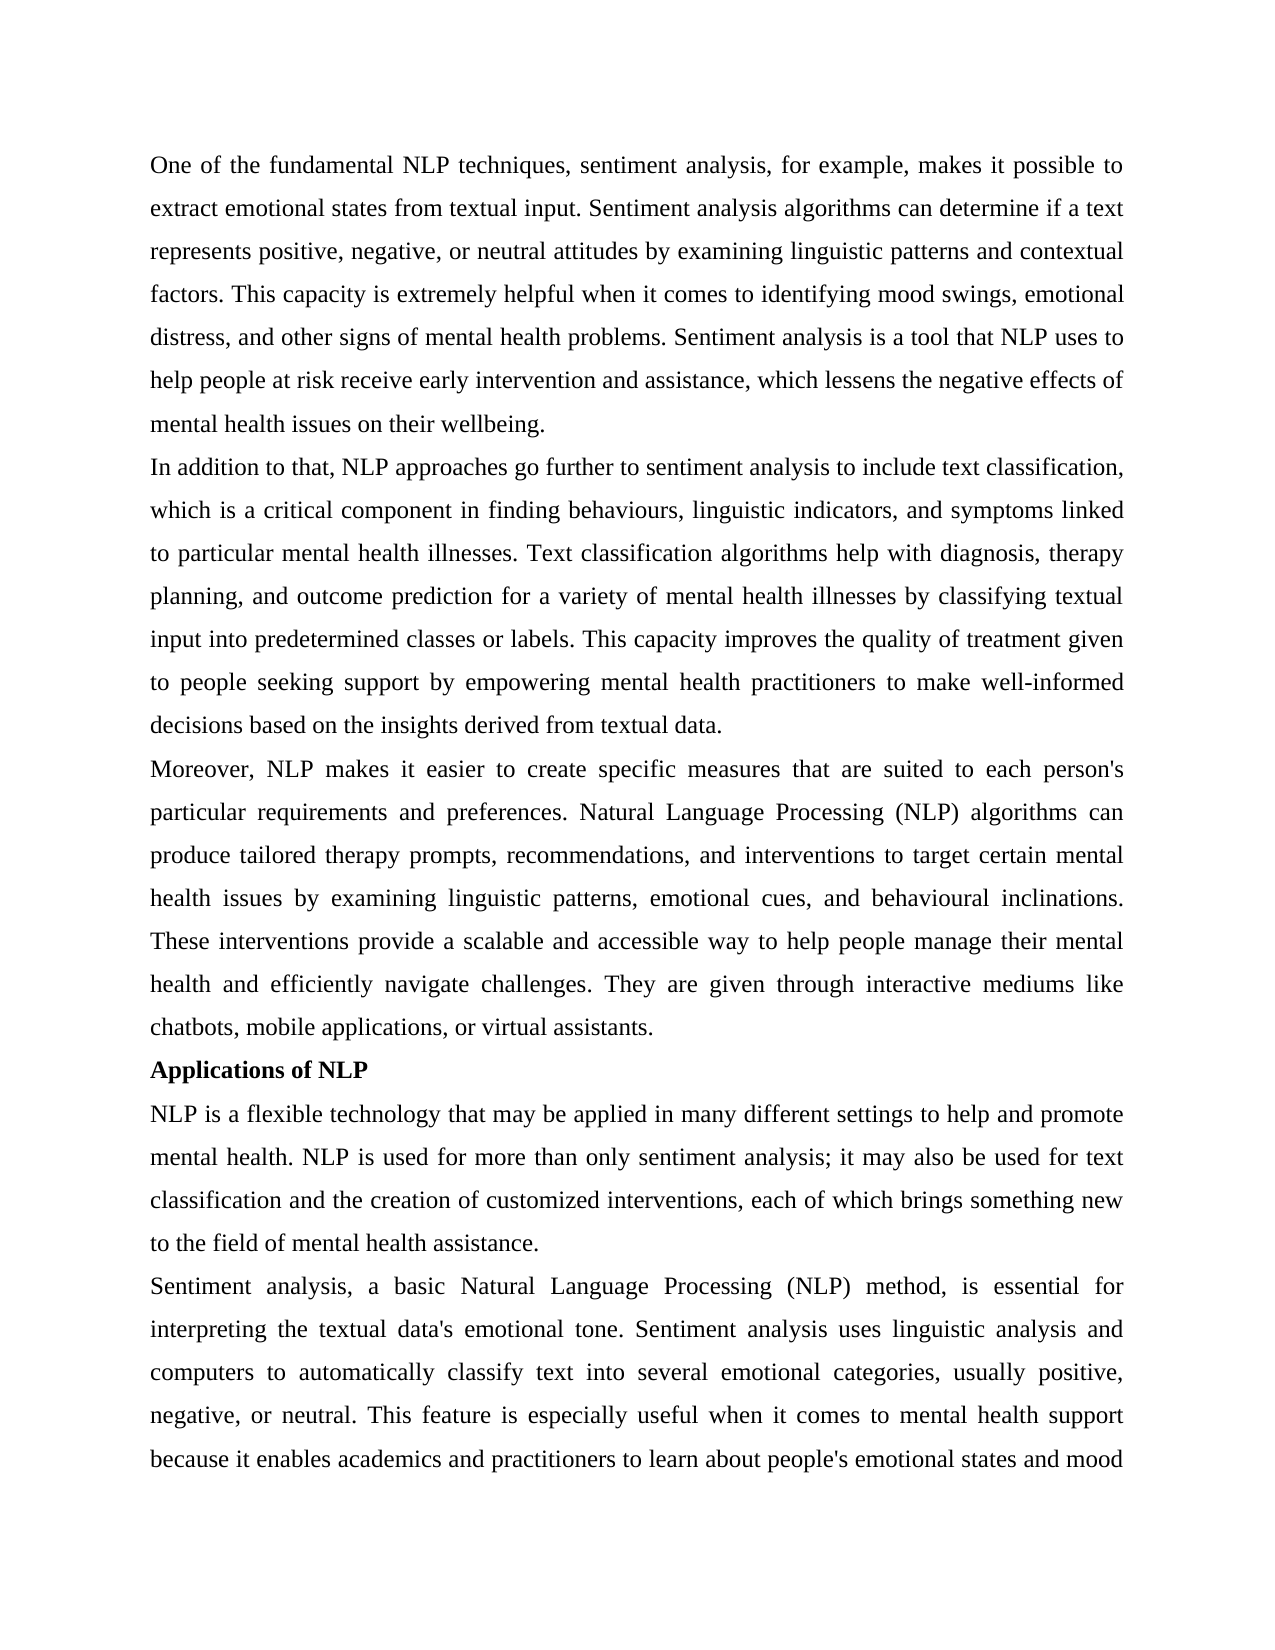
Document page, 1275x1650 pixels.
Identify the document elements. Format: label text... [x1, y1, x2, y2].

subtitle Applications of NLP [150, 1056, 1125, 1084]
text One of the fundamental NLP techniques, sentiment analysis, for example, makes it possible to extract emotional states from textual input. Sentiment analysis algorithms can determine if a text represents positive, negative, or neutral attitudes by examining linguistic patterns and contextual factors. This capacity is extremely helpful when it comes to identifying mood swings, emotional distress, and other signs of mental health problems. Sentiment analysis is a tool that NLP uses to help people at risk receive early intervention and assistance, which lessens the negative effects of mental health issues on their wellbeing. [150, 150, 1125, 437]
text In addition to that, NLP approaches go further to sentiment analysis to include text classification, which is a critical component in finding behaviours, linguistic indicators, and symptoms linked to particular mental health illnesses. Text classification algorithms help with diagnosis, therapy planning, and outcome prediction for a variety of mental health illnesses by classifying textual input into predetermined classes or labels. This capacity improves the quality of treatment given to people seeking support by empowering mental health practitioners to make well-informed decisions based on the insights derived from textual data. [150, 452, 1125, 739]
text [150, 1271, 1125, 1472]
text Moreover, NLP makes it easier to create specific measures that are suited to each person's particular requirements and preferences. Natural Language Processing (NLP) algorithms can produce tailored therapy prompts, recommendations, and interventions to target certain mental health issues by examining linguistic patterns, emotional cues, and behavioural inclinations. These interventions provide a scalable and accessible way to help people manage their mental health and efficiently navigate challenges. They are given through interactive mediums like chatbots, mobile applications, or virtual assistants. [150, 754, 1125, 1041]
text NLP is a flexible technology that may be applied in many different settings to help and promote mental health. NLP is used for more than only sentiment analysis; it may also be used for text classification and the creation of customized interventions, each of which brings something new to the field of mental health assistance. [150, 1099, 1125, 1257]
